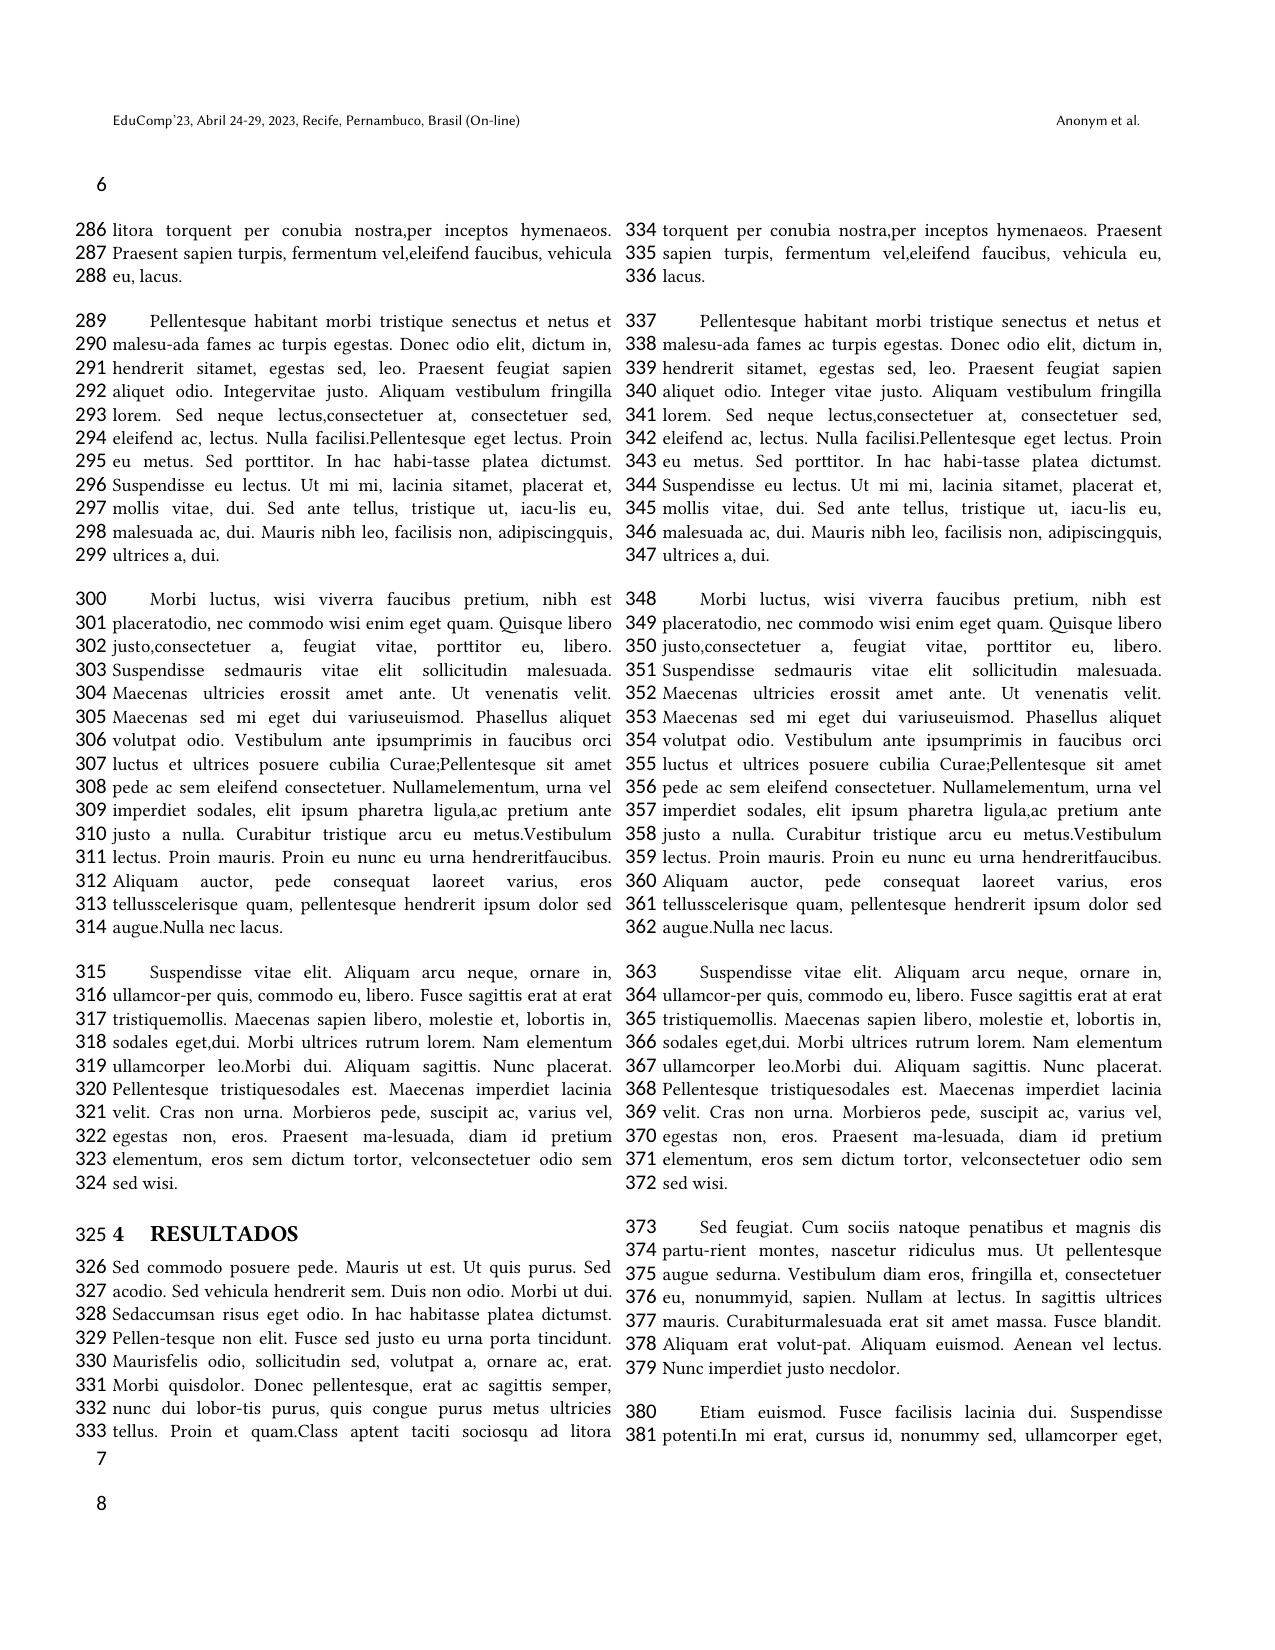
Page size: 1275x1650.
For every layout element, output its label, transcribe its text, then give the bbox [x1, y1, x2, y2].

text Morbi luctus, wisi viverra faucibus pretium, nibh est placeratodio, nec commodo wisi enim eget quam. Quisque libero justo,consectetuer a, feugiat vitae, porttitor eu, libero. Suspendisse sedmauris vitae elit sollicitudin malesuada. Maecenas ultricies erossit amet ante. Ut venenatis velit. Maecenas sed mi eget dui variuseuismod. Phasellus aliquet volutpat odio. Vestibulum ante ipsumprimis in faucibus orci luctus et ultrices posuere cubilia Curae;Pellentesque sit amet pede ac sem eleifend consectetuer. Nullamelementum, urna vel imperdiet sodales, elit ipsum pharetra ligula,ac pretium ante justo a nulla. Curabitur tristique arcu eu metus.Vestibulum lectus. Proin mauris. Proin eu nunc eu urna hendreritfaucibus. Aliquam auctor, pede consequat laoreet varius, eros tellusscelerisque quam, pellentesque hendrerit ipsum dolor sed augue.Nulla nec lacus. [112, 589, 612, 938]
text Suspendisse vitae elit. Aliquam arcu neque, ornare in, ullamcor-per quis, commodo eu, libero. Fusce sagittis erat at erat tristiquemollis. Maecenas sapien libero, molestie et, lobortis in, sodales eget,dui. Morbi ultrices rutrum lorem. Nam elementum ullamcorper leo.Morbi dui. Aliquam sagittis. Nunc placerat. Pellentesque tristiquesodales est. Maecenas imperdiet lacinia velit. Cras non urna. Morbieros pede, suscipit ac, varius vel, egestas non, eros. Praesent ma-lesuada, diam id pretium elementum, eros sem dictum tortor, velconsectetuer odio sem sed wisi. [112, 961, 612, 1194]
text Sed commodo posuere pede. Mauris ut est. Ut quis purus. Sed acodio. Sed vehicula hendrerit sem. Duis non odio. Morbi ut dui. Sedaccumsan risus eget odio. In hac habitasse platea dictumst. Pellen-tesque non elit. Fusce sed justo eu urna porta tincidunt. Maurisfelis odio, sollicitudin sed, volutpat a, ornare ac, erat. Morbi quisdolor. Donec pellentesque, erat ac sagittis semper, nunc dui lobor-tis purus, quis congue purus metus ultricies tellus. Proin et quam.Class aptent taciti sociosqu ad litora torquent per conubia nostra,per inceptos hymenaeos. Praesent sapien turpis, fermentum vel,eleifend faucibus, vehicula eu, lacus. [112, 1257, 612, 1442]
text Sed feugiat. Cum sociis natoque penatibus et magnis dis partu-rient montes, nascetur ridiculus mus. Ut pellentesque augue sedurna. Vestibulum diam eros, fringilla et, consectetuer eu, nonummyid, sapien. Nullam at lectus. In sagittis ultrices mauris. Curabiturmalesuada erat sit amet massa. Fusce blandit. Aliquam erat volut-pat. Aliquam euismod. Aenean vel lectus. Nunc imperdiet justo necdolor. [662, 1217, 1162, 1379]
text Suspendisse vitae elit. Aliquam arcu neque, ornare in, ullamcor-per quis, commodo eu, libero. Fusce sagittis erat at erat tristiquemollis. Maecenas sapien libero, molestie et, lobortis in, sodales eget,dui. Morbi ultrices rutrum lorem. Nam elementum ullamcorper leo.Morbi dui. Aliquam sagittis. Nunc placerat. Pellentesque tristiquesodales est. Maecenas imperdiet lacinia velit. Cras non urna. Morbieros pede, suscipit ac, varius vel, egestas non, eros. Praesent ma-lesuada, diam id pretium elementum, eros sem dictum tortor, velconsectetuer odio sem sed wisi. [662, 961, 1162, 1194]
text Pellentesque habitant morbi tristique senectus et netus et malesu-ada fames ac turpis egestas. Donec odio elit, dictum in, hendrerit sitamet, egestas sed, leo. Praesent feugiat sapien aliquet odio. Integer vitae justo. Aliquam vestibulum fringilla lorem. Sed neque lectus,consectetuer at, consectetuer sed, eleifend ac, lectus. Nulla facilisi.Pellentesque eget lectus. Proin eu metus. Sed porttitor. In hac habi-tasse platea dictumst. Suspendisse eu lectus. Ut mi mi, lacinia sitamet, placerat et, mollis vitae, dui. Sed ante tellus, tristique ut, iacu-lis eu, malesuada ac, dui. Mauris nibh leo, facilisis non, adipiscingquis, ultrices a, dui. [662, 310, 1162, 566]
text Pellentesque habitant morbi tristique senectus et netus et malesu-ada fames ac turpis egestas. Donec odio elit, dictum in, hendrerit sitamet, egestas sed, leo. Praesent feugiat sapien aliquet odio. Integervitae justo. Aliquam vestibulum fringilla lorem. Sed neque lectus,consectetuer at, consectetuer sed, eleifend ac, lectus. Nulla facilisi.Pellentesque eget lectus. Proin eu metus. Sed porttitor. In hac habi-tasse platea dictumst. Suspendisse eu lectus. Ut mi mi, lacinia sitamet, placerat et, mollis vitae, dui. Sed ante tellus, tristique ut, iacu-lis eu, malesuada ac, dui. Mauris nibh leo, facilisis non, adipiscingquis, ultrices a, dui. [112, 310, 612, 566]
text RESULTADOS [112, 1221, 612, 1247]
text Morbi luctus, wisi viverra faucibus pretium, nibh est placeratodio, nec commodo wisi enim eget quam. Quisque libero justo,consectetuer a, feugiat vitae, porttitor eu, libero. Suspendisse sedmauris vitae elit sollicitudin malesuada. Maecenas ultricies erossit amet ante. Ut venenatis velit. Maecenas sed mi eget dui variuseuismod. Phasellus aliquet volutpat odio. Vestibulum ante ipsumprimis in faucibus orci luctus et ultrices posuere cubilia Curae;Pellentesque sit amet pede ac sem eleifend consectetuer. Nullamelementum, urna vel imperdiet sodales, elit ipsum pharetra ligula,ac pretium ante justo a nulla. Curabitur tristique arcu eu metus.Vestibulum lectus. Proin mauris. Proin eu nunc eu urna hendreritfaucibus. Aliquam auctor, pede consequat laoreet varius, eros tellusscelerisque quam, pellentesque hendrerit ipsum dolor sed augue.Nulla nec lacus. [662, 589, 1162, 938]
